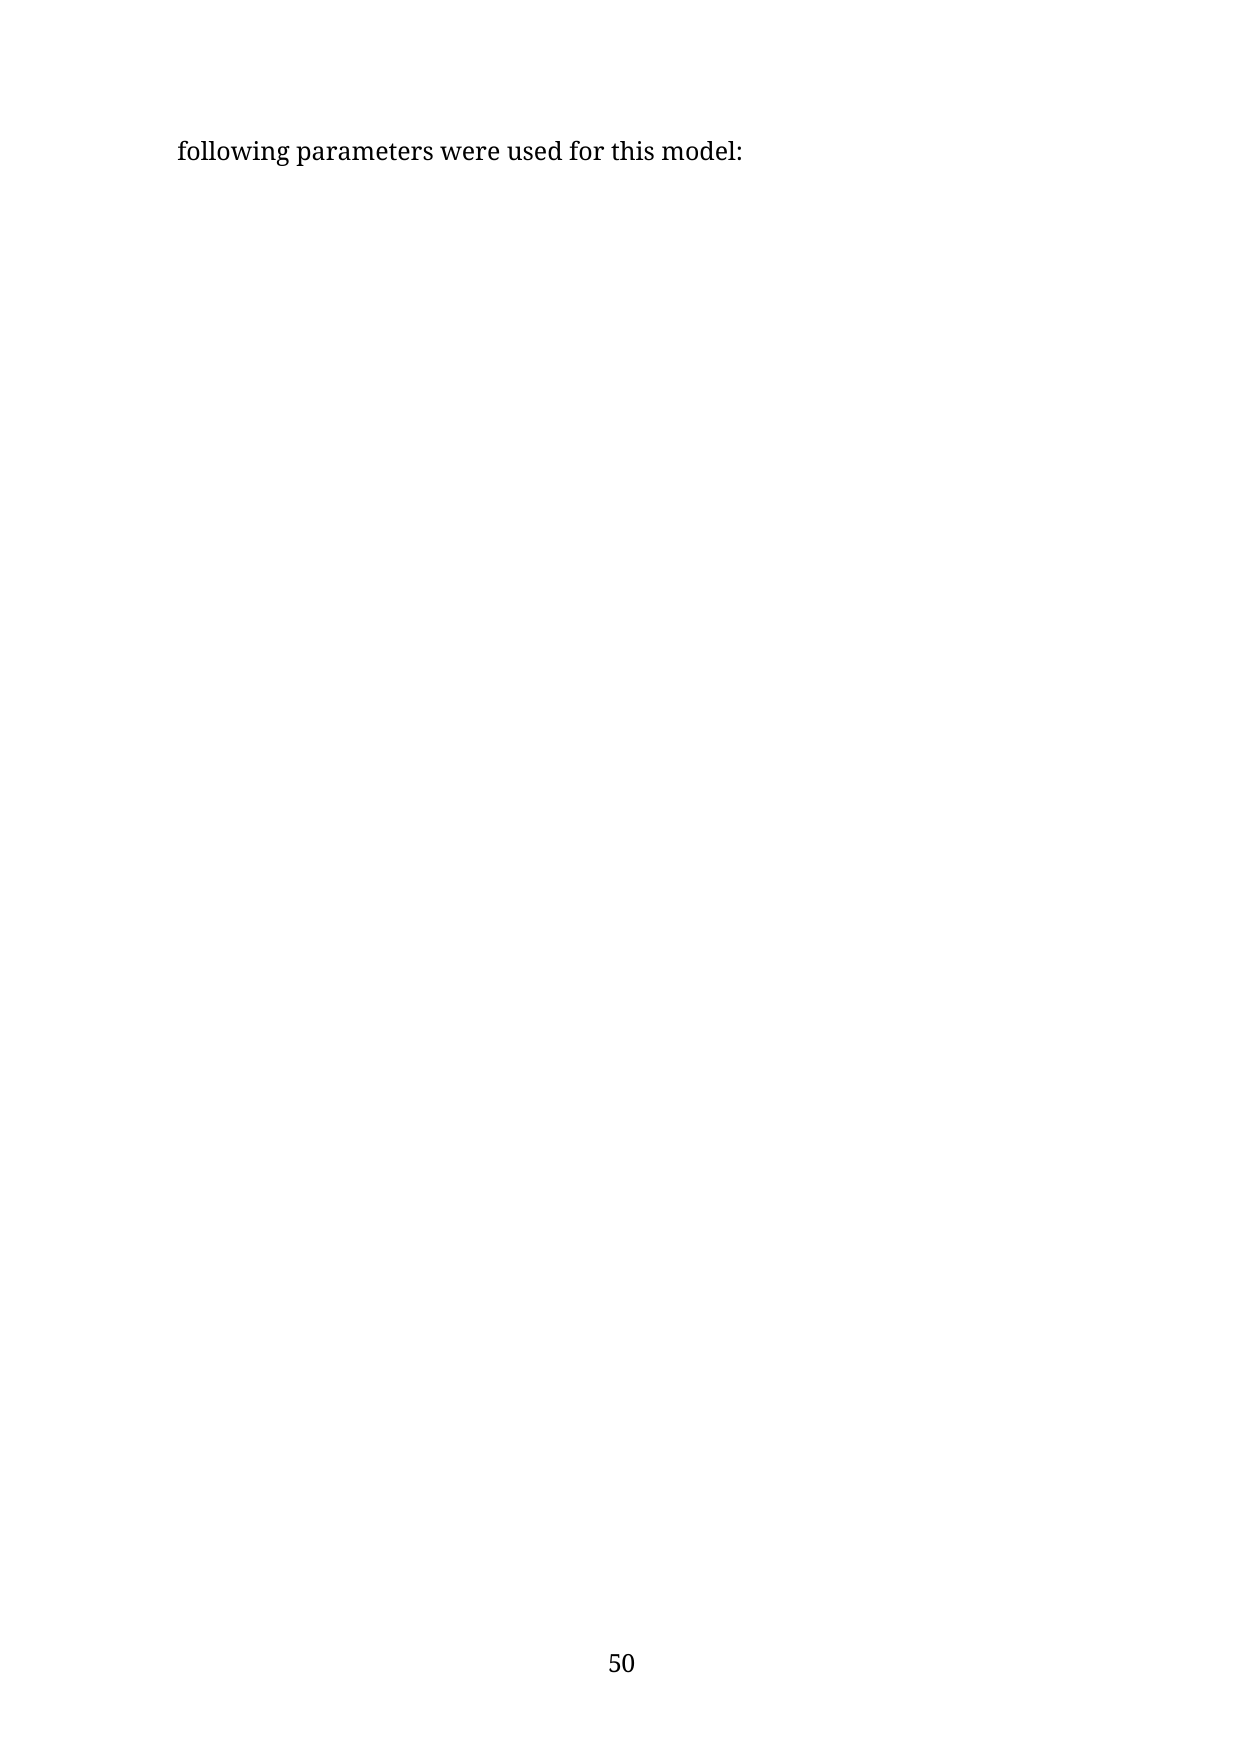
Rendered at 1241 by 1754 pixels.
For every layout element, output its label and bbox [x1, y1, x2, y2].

text [177, 133, 1063, 167]
